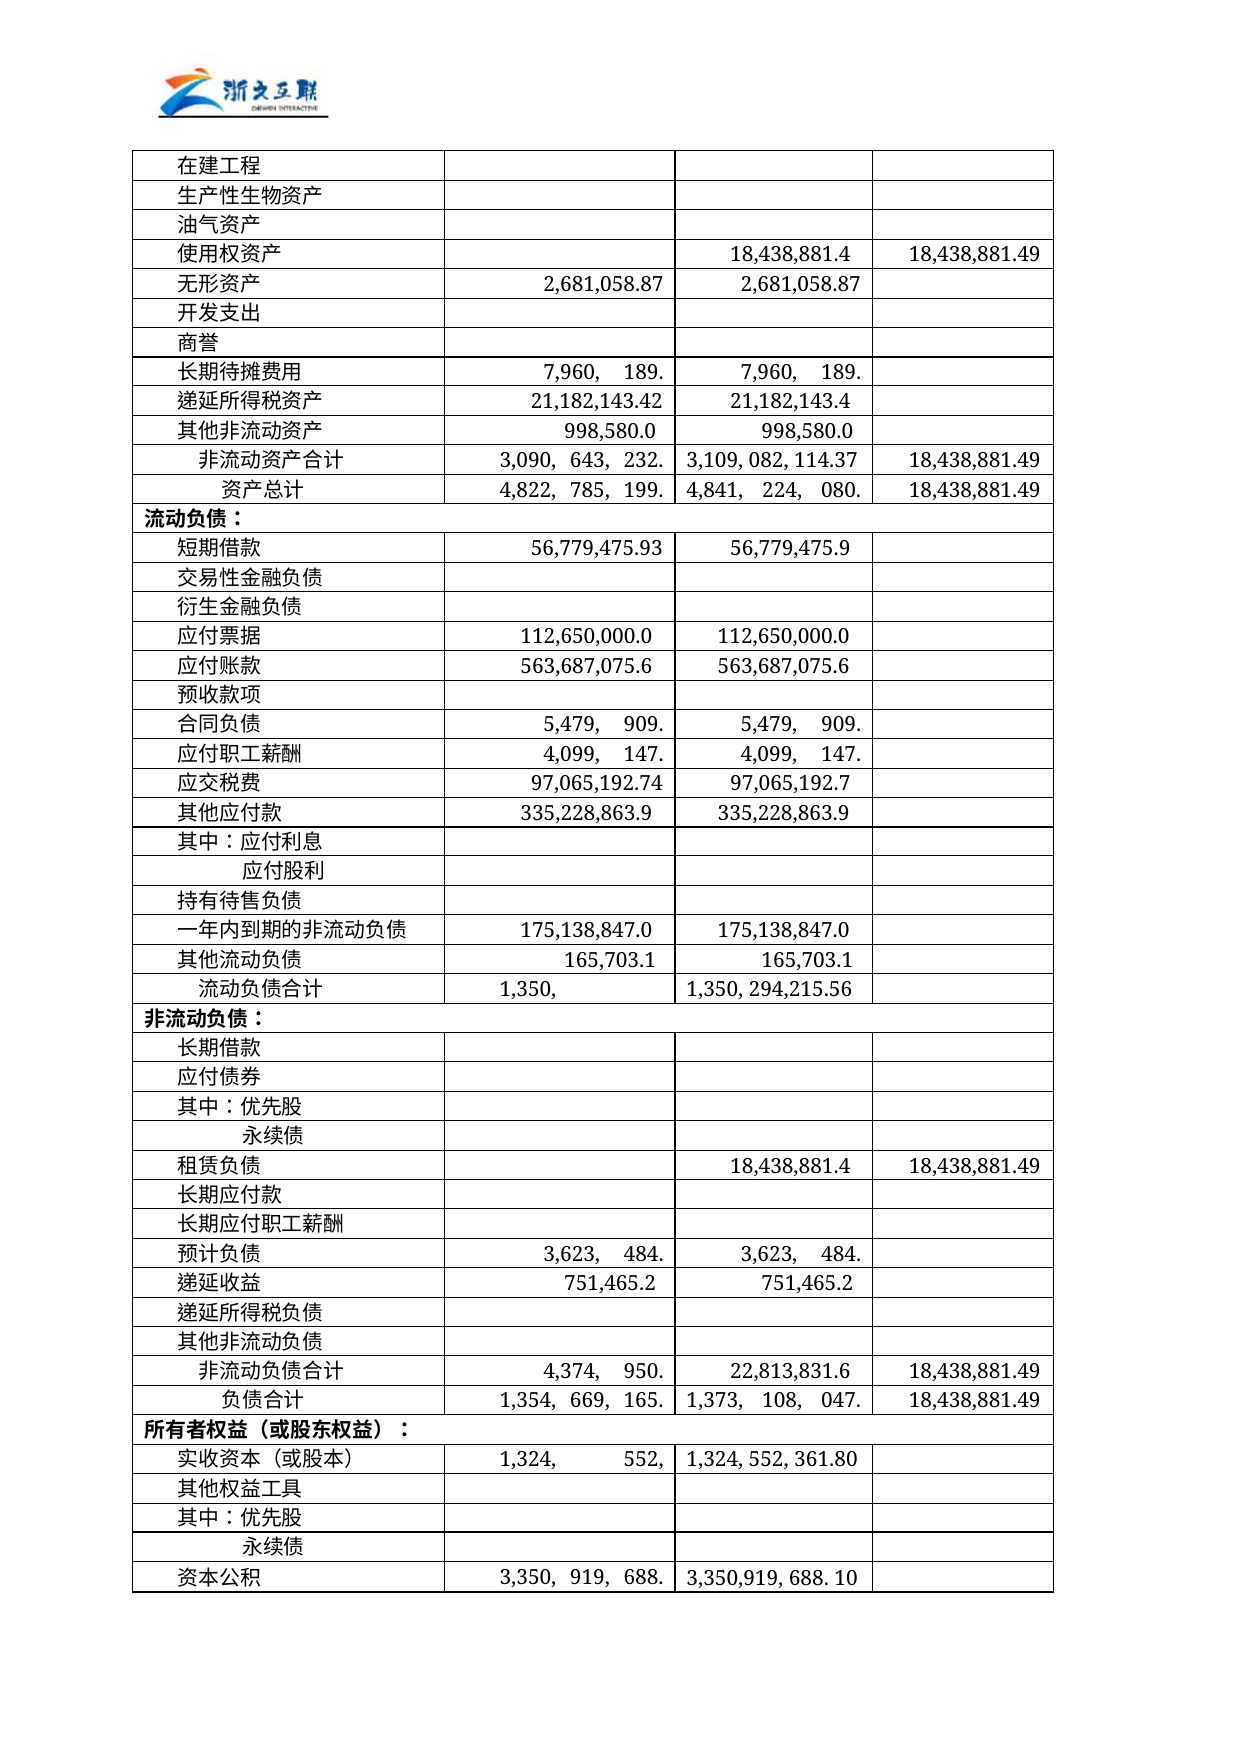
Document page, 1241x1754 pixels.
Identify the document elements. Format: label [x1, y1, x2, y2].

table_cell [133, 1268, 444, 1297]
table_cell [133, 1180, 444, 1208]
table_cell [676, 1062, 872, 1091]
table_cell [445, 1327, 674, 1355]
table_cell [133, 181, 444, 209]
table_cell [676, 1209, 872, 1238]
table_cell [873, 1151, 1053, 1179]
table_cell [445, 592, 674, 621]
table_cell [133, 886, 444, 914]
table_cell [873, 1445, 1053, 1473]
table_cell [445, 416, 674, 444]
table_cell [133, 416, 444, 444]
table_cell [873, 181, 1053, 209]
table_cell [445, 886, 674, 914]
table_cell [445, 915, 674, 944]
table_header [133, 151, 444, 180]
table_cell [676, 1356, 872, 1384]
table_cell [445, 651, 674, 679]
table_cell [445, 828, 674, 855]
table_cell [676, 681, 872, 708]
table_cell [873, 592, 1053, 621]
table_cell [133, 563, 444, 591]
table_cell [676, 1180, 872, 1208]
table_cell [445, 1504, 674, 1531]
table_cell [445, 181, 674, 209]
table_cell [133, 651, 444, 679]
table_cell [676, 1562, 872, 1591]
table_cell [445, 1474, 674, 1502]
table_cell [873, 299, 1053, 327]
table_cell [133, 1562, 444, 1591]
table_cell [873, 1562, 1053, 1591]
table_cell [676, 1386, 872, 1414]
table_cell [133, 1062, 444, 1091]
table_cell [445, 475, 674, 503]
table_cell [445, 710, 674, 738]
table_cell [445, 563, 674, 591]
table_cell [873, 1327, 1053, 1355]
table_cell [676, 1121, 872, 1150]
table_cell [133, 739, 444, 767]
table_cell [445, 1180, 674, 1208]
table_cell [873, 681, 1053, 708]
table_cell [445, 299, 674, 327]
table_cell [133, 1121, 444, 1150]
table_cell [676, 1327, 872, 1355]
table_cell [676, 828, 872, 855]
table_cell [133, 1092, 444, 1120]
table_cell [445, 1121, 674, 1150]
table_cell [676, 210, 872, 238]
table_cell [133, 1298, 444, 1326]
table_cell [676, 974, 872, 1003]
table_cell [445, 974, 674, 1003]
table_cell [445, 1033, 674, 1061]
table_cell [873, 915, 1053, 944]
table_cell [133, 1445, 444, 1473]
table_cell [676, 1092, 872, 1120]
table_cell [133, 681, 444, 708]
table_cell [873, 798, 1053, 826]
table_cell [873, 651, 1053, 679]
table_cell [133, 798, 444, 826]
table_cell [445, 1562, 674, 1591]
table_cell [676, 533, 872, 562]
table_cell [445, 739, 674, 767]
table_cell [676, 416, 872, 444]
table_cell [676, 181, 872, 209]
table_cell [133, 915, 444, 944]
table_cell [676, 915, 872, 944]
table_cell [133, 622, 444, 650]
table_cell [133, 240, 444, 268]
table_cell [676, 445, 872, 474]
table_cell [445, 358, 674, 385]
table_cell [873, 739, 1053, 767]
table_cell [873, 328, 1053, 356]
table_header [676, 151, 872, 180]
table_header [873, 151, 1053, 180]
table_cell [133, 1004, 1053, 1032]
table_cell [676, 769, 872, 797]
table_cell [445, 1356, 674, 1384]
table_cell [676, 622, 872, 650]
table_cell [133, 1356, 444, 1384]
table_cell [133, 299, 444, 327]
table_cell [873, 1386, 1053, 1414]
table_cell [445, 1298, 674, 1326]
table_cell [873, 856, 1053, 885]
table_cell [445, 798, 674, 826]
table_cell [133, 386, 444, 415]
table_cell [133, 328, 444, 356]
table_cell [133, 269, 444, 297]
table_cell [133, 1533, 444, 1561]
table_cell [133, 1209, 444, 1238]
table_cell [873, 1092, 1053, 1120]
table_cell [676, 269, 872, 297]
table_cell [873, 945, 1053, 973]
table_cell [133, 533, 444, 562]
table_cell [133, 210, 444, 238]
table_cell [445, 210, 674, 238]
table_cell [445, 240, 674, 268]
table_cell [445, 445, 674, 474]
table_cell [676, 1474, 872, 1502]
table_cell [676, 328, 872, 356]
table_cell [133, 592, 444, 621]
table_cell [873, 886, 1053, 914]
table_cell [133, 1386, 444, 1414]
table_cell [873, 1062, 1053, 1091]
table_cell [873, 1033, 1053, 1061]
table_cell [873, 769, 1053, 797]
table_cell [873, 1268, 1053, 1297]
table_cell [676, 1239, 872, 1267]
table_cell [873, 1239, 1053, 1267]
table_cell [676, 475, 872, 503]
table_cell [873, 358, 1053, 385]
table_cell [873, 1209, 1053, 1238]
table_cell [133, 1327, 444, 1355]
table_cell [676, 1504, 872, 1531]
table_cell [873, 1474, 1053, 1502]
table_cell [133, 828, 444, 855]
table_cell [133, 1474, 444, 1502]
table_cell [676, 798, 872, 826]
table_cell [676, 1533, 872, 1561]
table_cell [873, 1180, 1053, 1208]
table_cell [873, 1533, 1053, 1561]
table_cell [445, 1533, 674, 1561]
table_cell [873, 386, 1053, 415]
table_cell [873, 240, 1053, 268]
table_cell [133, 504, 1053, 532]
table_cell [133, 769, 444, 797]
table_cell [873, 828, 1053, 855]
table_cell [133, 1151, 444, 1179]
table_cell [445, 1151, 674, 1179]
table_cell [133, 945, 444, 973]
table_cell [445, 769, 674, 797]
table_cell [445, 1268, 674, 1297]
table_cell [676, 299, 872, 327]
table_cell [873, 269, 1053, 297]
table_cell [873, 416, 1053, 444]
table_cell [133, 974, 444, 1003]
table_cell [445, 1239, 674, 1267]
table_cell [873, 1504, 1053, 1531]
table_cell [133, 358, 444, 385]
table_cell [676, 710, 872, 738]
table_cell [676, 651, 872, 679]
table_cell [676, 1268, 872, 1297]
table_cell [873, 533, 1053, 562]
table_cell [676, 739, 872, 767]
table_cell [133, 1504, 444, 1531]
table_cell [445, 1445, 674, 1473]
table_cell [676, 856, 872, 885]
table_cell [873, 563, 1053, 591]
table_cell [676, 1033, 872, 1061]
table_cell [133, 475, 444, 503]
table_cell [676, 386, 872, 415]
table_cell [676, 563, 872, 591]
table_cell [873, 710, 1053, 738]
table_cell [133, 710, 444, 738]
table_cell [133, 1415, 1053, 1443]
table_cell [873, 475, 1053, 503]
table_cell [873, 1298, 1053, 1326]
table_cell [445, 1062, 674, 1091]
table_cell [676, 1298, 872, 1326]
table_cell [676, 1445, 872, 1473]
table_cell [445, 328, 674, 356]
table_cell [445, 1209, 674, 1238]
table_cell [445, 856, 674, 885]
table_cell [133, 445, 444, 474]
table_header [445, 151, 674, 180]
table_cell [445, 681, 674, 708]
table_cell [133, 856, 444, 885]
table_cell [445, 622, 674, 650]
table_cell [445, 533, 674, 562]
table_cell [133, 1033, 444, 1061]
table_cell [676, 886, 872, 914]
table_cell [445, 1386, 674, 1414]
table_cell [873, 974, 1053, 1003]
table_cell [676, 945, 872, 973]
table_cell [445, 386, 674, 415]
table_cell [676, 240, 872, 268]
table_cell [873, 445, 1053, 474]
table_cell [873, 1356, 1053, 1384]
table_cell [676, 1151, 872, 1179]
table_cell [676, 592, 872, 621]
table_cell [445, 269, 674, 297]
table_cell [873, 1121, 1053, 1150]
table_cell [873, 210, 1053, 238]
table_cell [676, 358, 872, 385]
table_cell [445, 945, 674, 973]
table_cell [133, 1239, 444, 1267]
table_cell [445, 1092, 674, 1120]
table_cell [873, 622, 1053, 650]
picture [151, 53, 329, 138]
